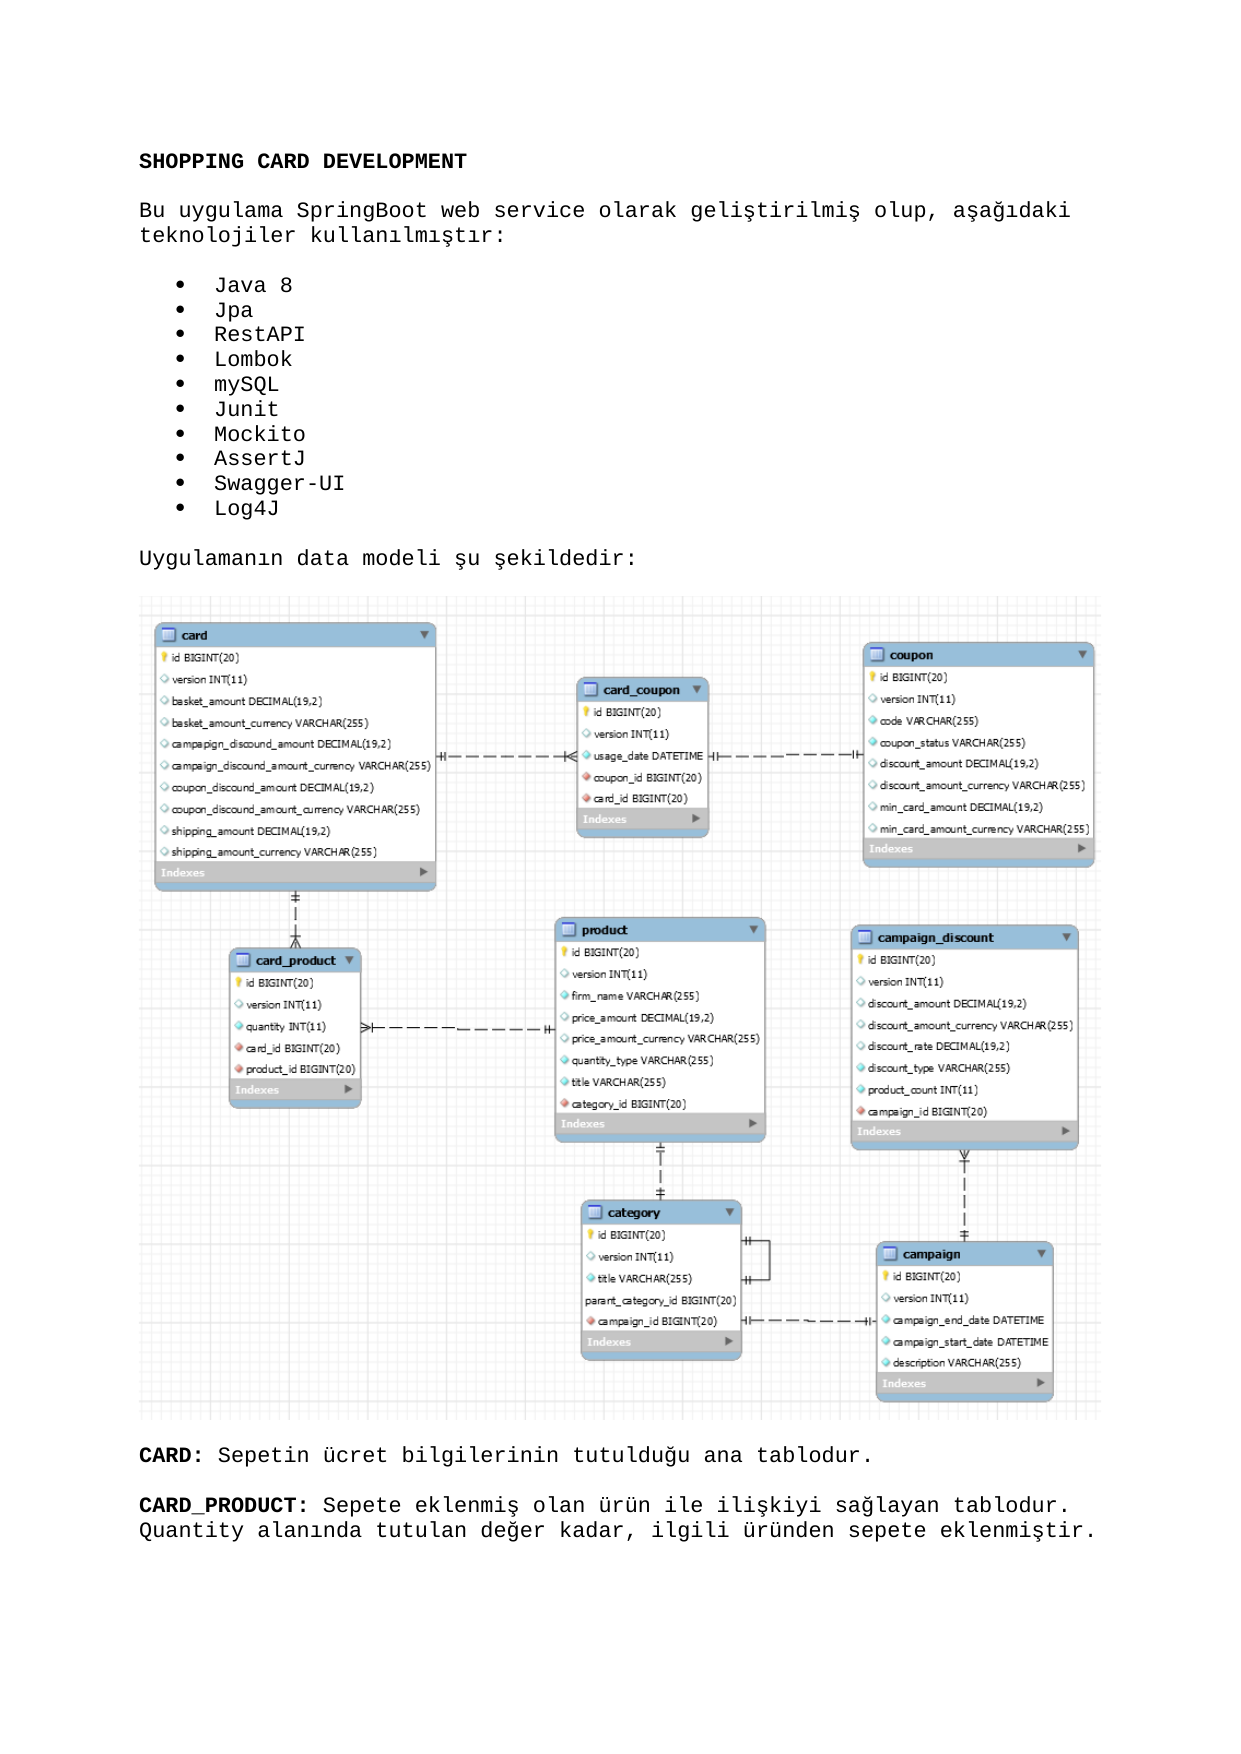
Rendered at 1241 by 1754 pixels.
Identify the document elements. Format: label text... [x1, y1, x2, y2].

list RestAPI [176, 323, 1101, 348]
text Uygulamanın data modeli şu şekildedir: [139, 547, 1101, 571]
list Swagger-UI [176, 472, 1101, 497]
list Jpa [176, 299, 1101, 323]
text SHOPPING CARD DEVELOPMENT [139, 150, 1101, 175]
text CARD: Sepetin ücret bilgilerinin tutulduğu ana tablodur. [139, 1445, 1101, 1469]
list mySQL [176, 373, 1101, 398]
list AssertJ [176, 447, 1101, 472]
picture [138, 596, 1102, 1420]
list Mockito [176, 423, 1101, 447]
list Junit [176, 398, 1101, 423]
text CARD_PRODUCT: Sepete eklenmiş olan ürün ile ilişkiyi sağlayan tablodur. Quantity alanında tutulan değer kadar, ilgili üründen sepete eklenmiştir. [139, 1494, 1101, 1544]
text Bu uygulama SpringBoot web service olarak geliştirilmiş olup, aşağıdaki teknolojiler kullanılmıştır: [139, 199, 1101, 249]
list Java 8 [176, 274, 1101, 299]
list Lombok [176, 348, 1101, 373]
list Log4J [176, 497, 1101, 522]
